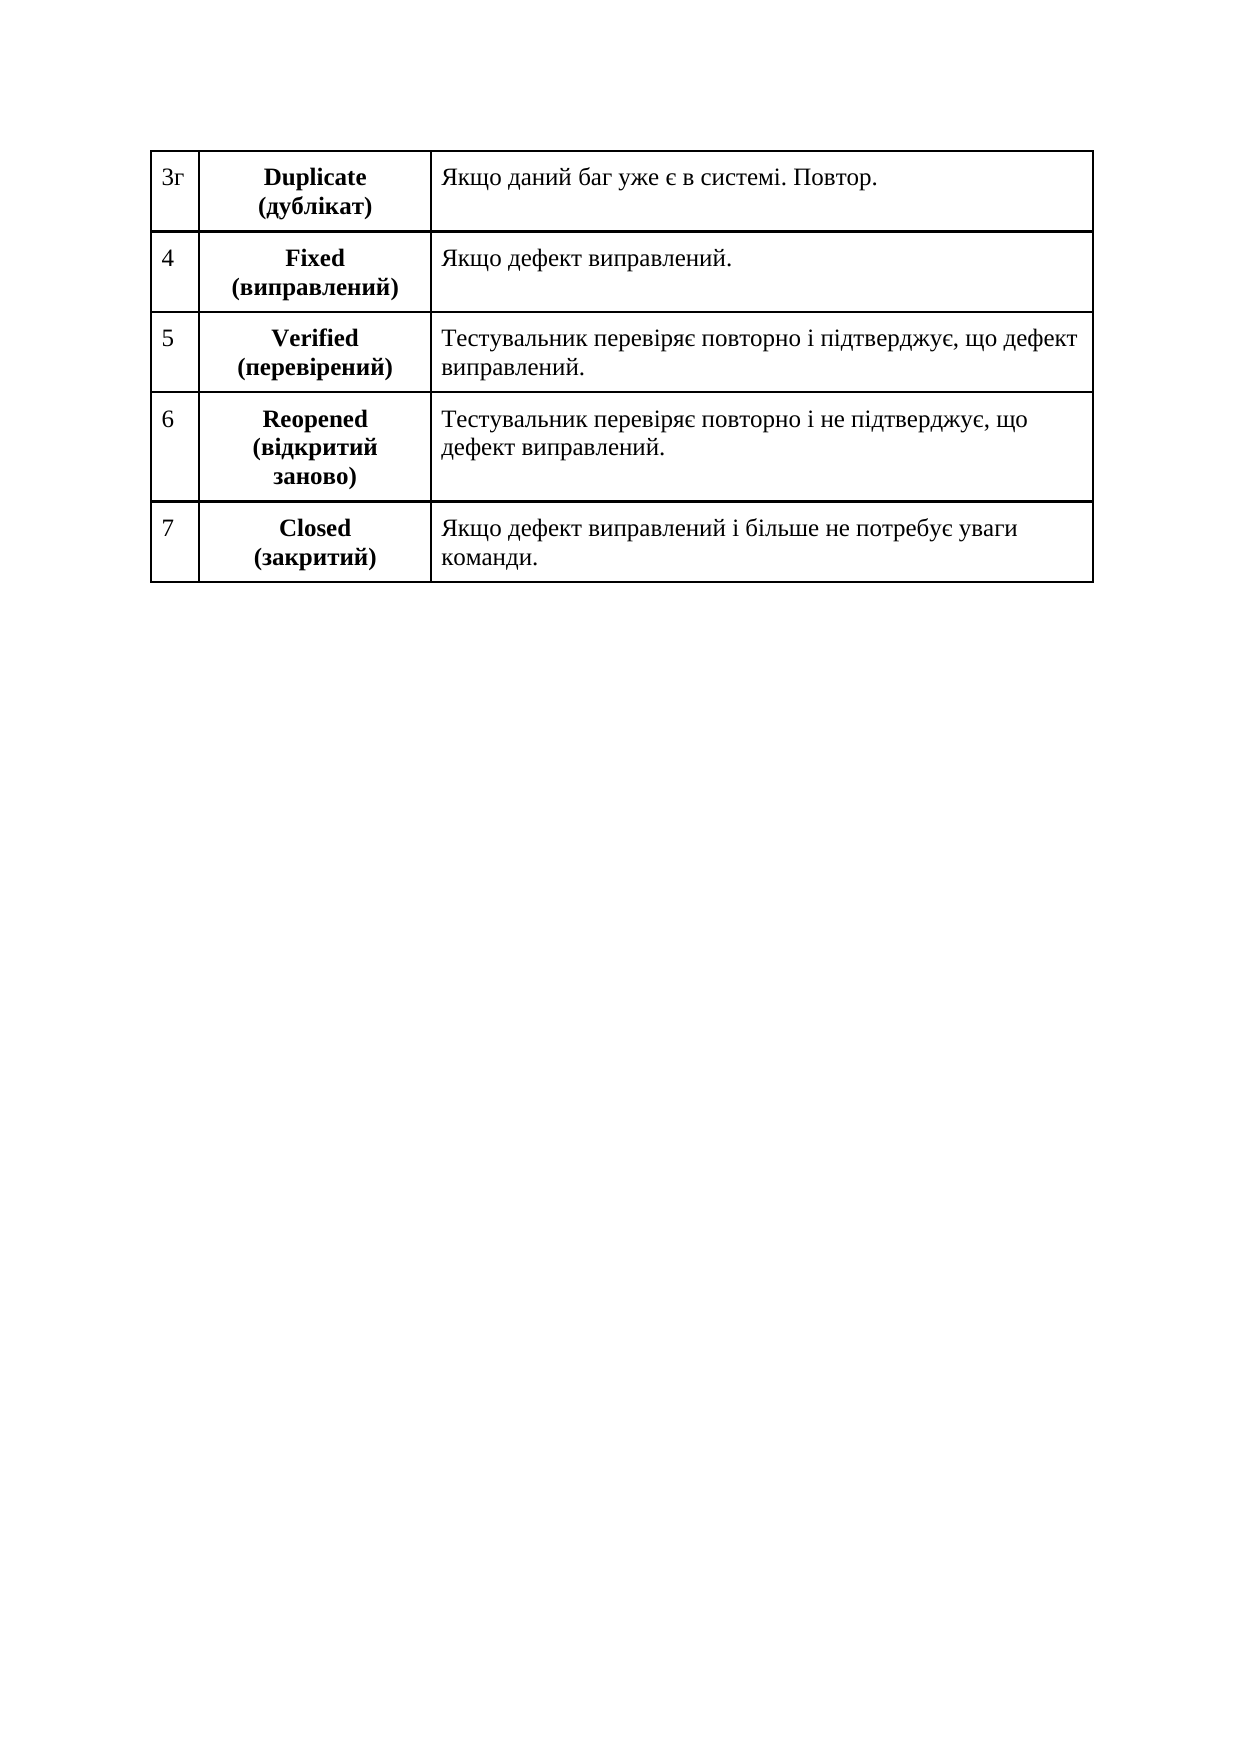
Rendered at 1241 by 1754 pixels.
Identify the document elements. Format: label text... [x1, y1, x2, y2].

table_cell Тестувальник перевіряє повторно і підтверджує, що дефект виправлений. [432, 313, 1092, 391]
table_cell Verified (перевірений) [200, 313, 430, 391]
table_cell Якщо дефект виправлений. [432, 233, 1092, 311]
table_cell Duplicate (дублікат) [200, 152, 430, 230]
table_cell 5 [152, 313, 198, 391]
table_cell Fixed (виправлений) [200, 233, 430, 311]
table_cell 7 [152, 503, 198, 581]
table_cell Тестувальник перевіряє повторно і не підтверджує, що дефект виправлений. [432, 393, 1092, 500]
table_cell 6 [152, 393, 198, 500]
table_cell Якщо дефект виправлений і більше не потребує уваги команди. [432, 503, 1092, 581]
table_cell 4 [152, 233, 198, 311]
table_cell Closed (закритий) [200, 503, 430, 581]
table_cell Якщо даний баг уже є в системі. Повтор. [432, 152, 1092, 230]
table_cell 3г [152, 152, 198, 230]
table_cell Reopened (відкритий заново) [200, 393, 430, 500]
